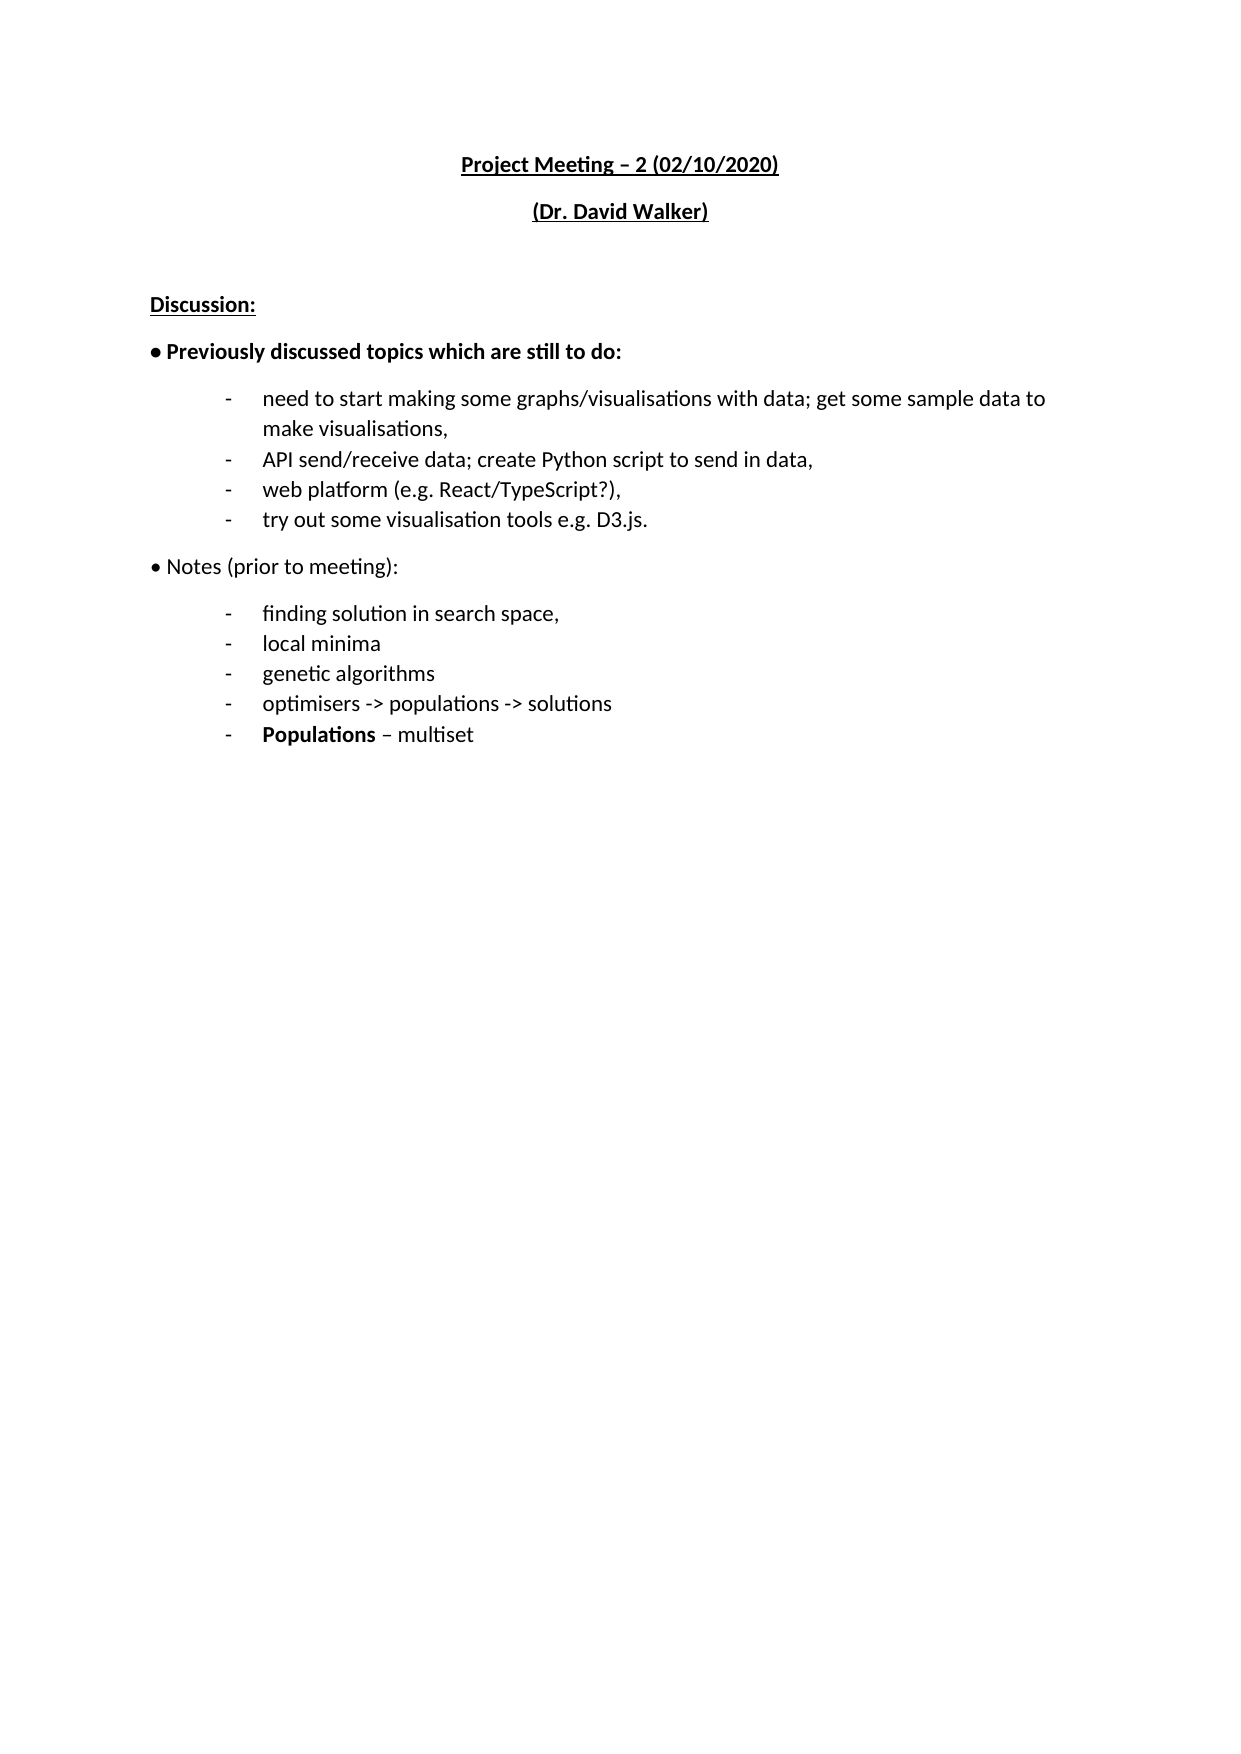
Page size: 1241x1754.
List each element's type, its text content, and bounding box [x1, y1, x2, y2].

list optimisers -> populations -> solutions [225, 689, 1090, 718]
text • Notes (prior to meeting): [150, 552, 1090, 580]
text (Dr. David Walker) [150, 197, 1090, 225]
list Populations – multiset [225, 720, 1090, 748]
list finding solution in search space, [225, 599, 1090, 627]
text Project Meeting – 2 (02/10/2020) [150, 150, 1090, 178]
list genetic algorithms [225, 659, 1090, 687]
list web platform (e.g. React/TypeScript?), [225, 475, 1090, 503]
text Discussion: [150, 291, 1090, 319]
text • Previously discussed topics which are still to do: [150, 337, 1090, 366]
list API send/receive data; create Python script to send in data, [225, 445, 1090, 473]
list local minima [225, 629, 1090, 657]
list need to start making some graphs/visualisations with data; get some sample data to make visualisations, [225, 384, 1090, 443]
list try out some visualisation tools e.g. D3.js. [225, 505, 1090, 533]
